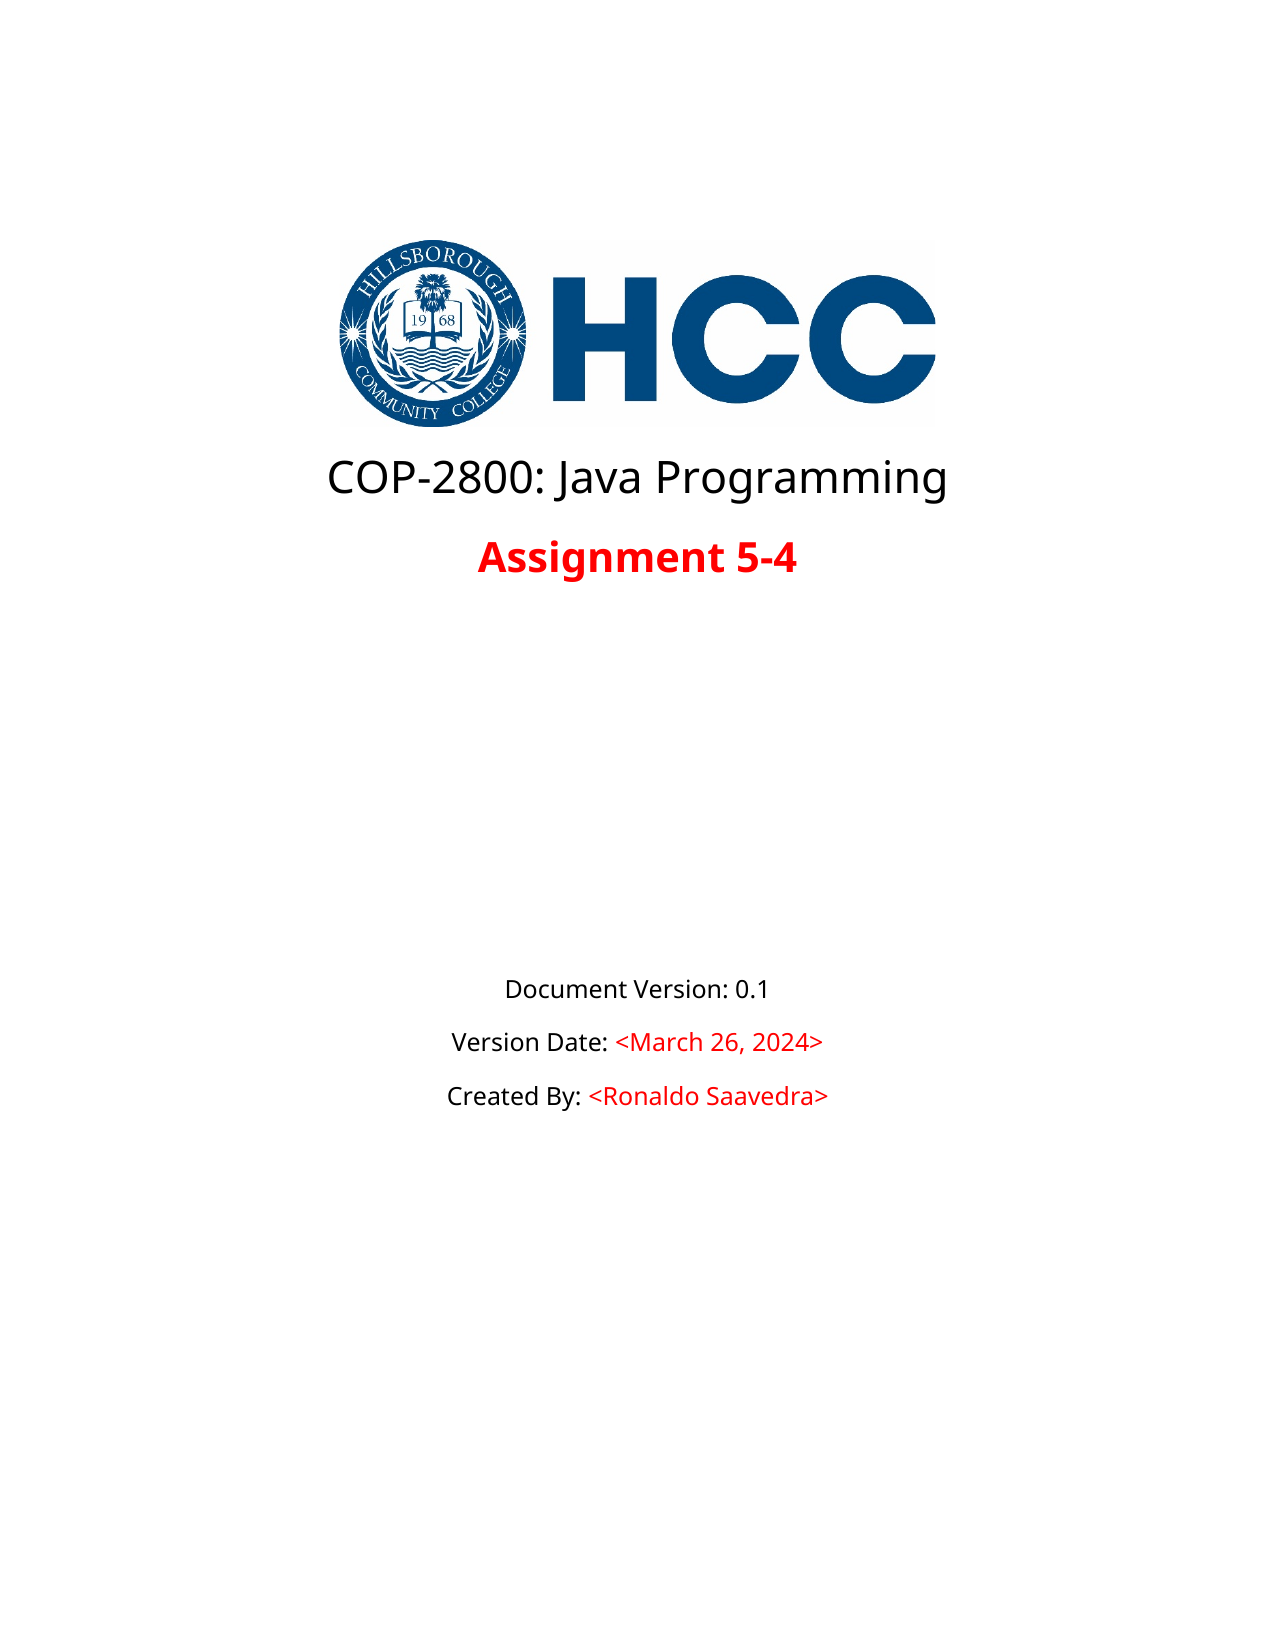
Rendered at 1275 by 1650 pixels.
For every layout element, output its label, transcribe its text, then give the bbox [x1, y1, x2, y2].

picture [339, 240, 936, 427]
text Created By: <Ronaldo Saavedra> [150, 1078, 1125, 1112]
text Assignment 5-4 [150, 528, 1125, 585]
text Version Date: <March 26, 2024> [150, 1025, 1125, 1059]
text COP-2800: Java Programming [150, 446, 1125, 507]
text Document Version: 0.1 [150, 971, 1125, 1005]
